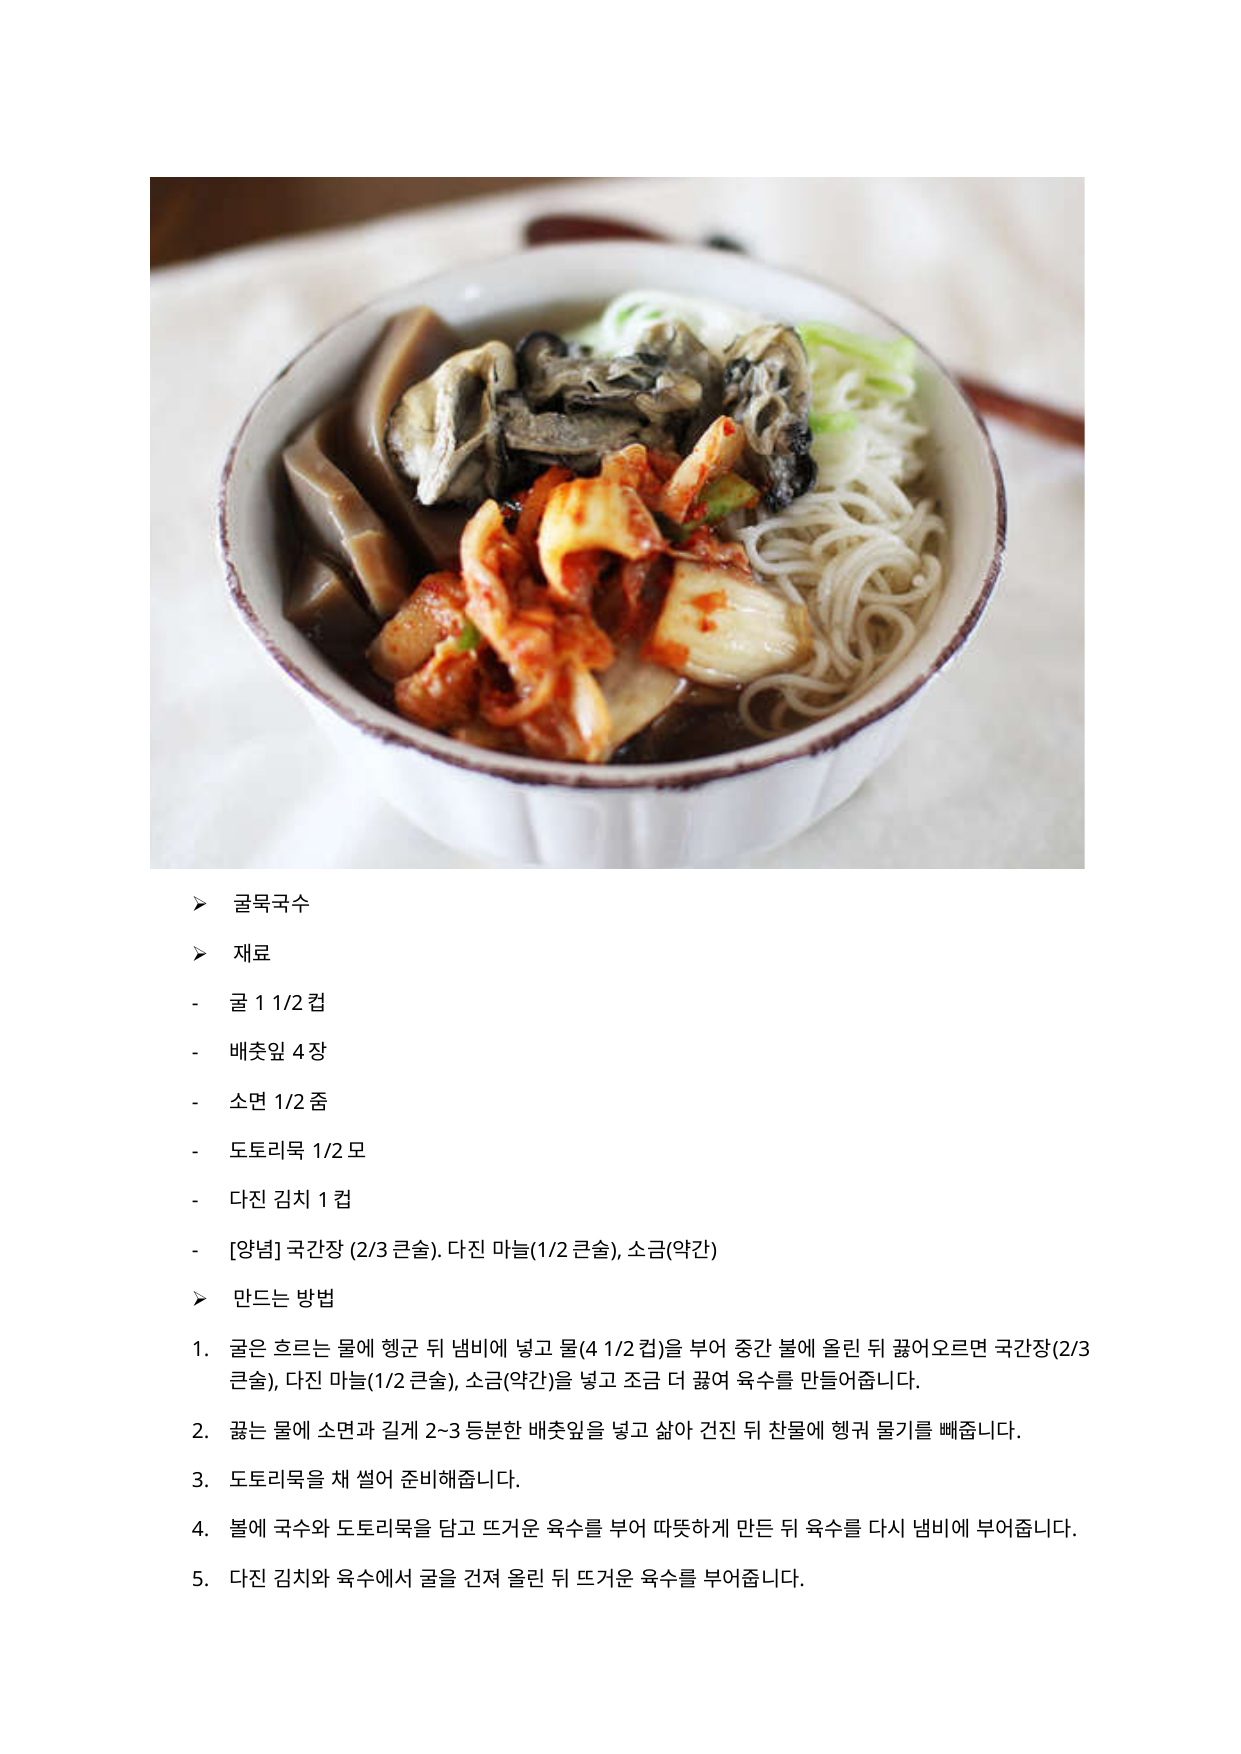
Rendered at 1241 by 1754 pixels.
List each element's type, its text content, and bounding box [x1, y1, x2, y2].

list 볼에 국수와 도토리묵을 담고 뜨거운 육수를 부어 따뜻하게 만든 뒤 육수를 다시 냄비에 부어줍니다. [192, 1513, 1090, 1543]
list 굴은 흐르는 물에 헹군 뒤 냄비에 넣고 물(4 1/2컵)을 부어 중간 불에 올린 뒤 끓어오르면 국간장(2/3큰술), 다진 마늘(1/2큰술), 소금(약간)을 넣고 조금 더 끓여 육수를 만들어줍니다. [192, 1332, 1090, 1395]
list 도토리묵 1/2모 [192, 1134, 1090, 1165]
list [양념] 국간장 (2/3큰술). 다진 마늘(1/2큰술), 소금(약간) [192, 1233, 1090, 1263]
list 소면 1/2줌 [192, 1085, 1090, 1115]
list 다진 김치와 육수에서 굴을 건져 올린 뒤 뜨거운 육수를 부어줍니다. [192, 1562, 1090, 1592]
list 굴 1 1/2컵 [192, 986, 1090, 1017]
picture [150, 177, 1085, 869]
list 도토리묵을 채 썰어 준비해줍니다. [192, 1463, 1090, 1493]
list 굴묵국수 [192, 888, 1090, 918]
list 배춧잎 4장 [192, 1036, 1090, 1066]
list 재료 [192, 937, 1090, 967]
list 끓는 물에 소면과 길게 2~3등분한 배춧잎을 넣고 삶아 건진 뒤 찬물에 헹궈 물기를 빼줍니다. [192, 1414, 1090, 1444]
list 다진 김치 1컵 [192, 1184, 1090, 1214]
list 만드는 방법 [192, 1282, 1090, 1313]
